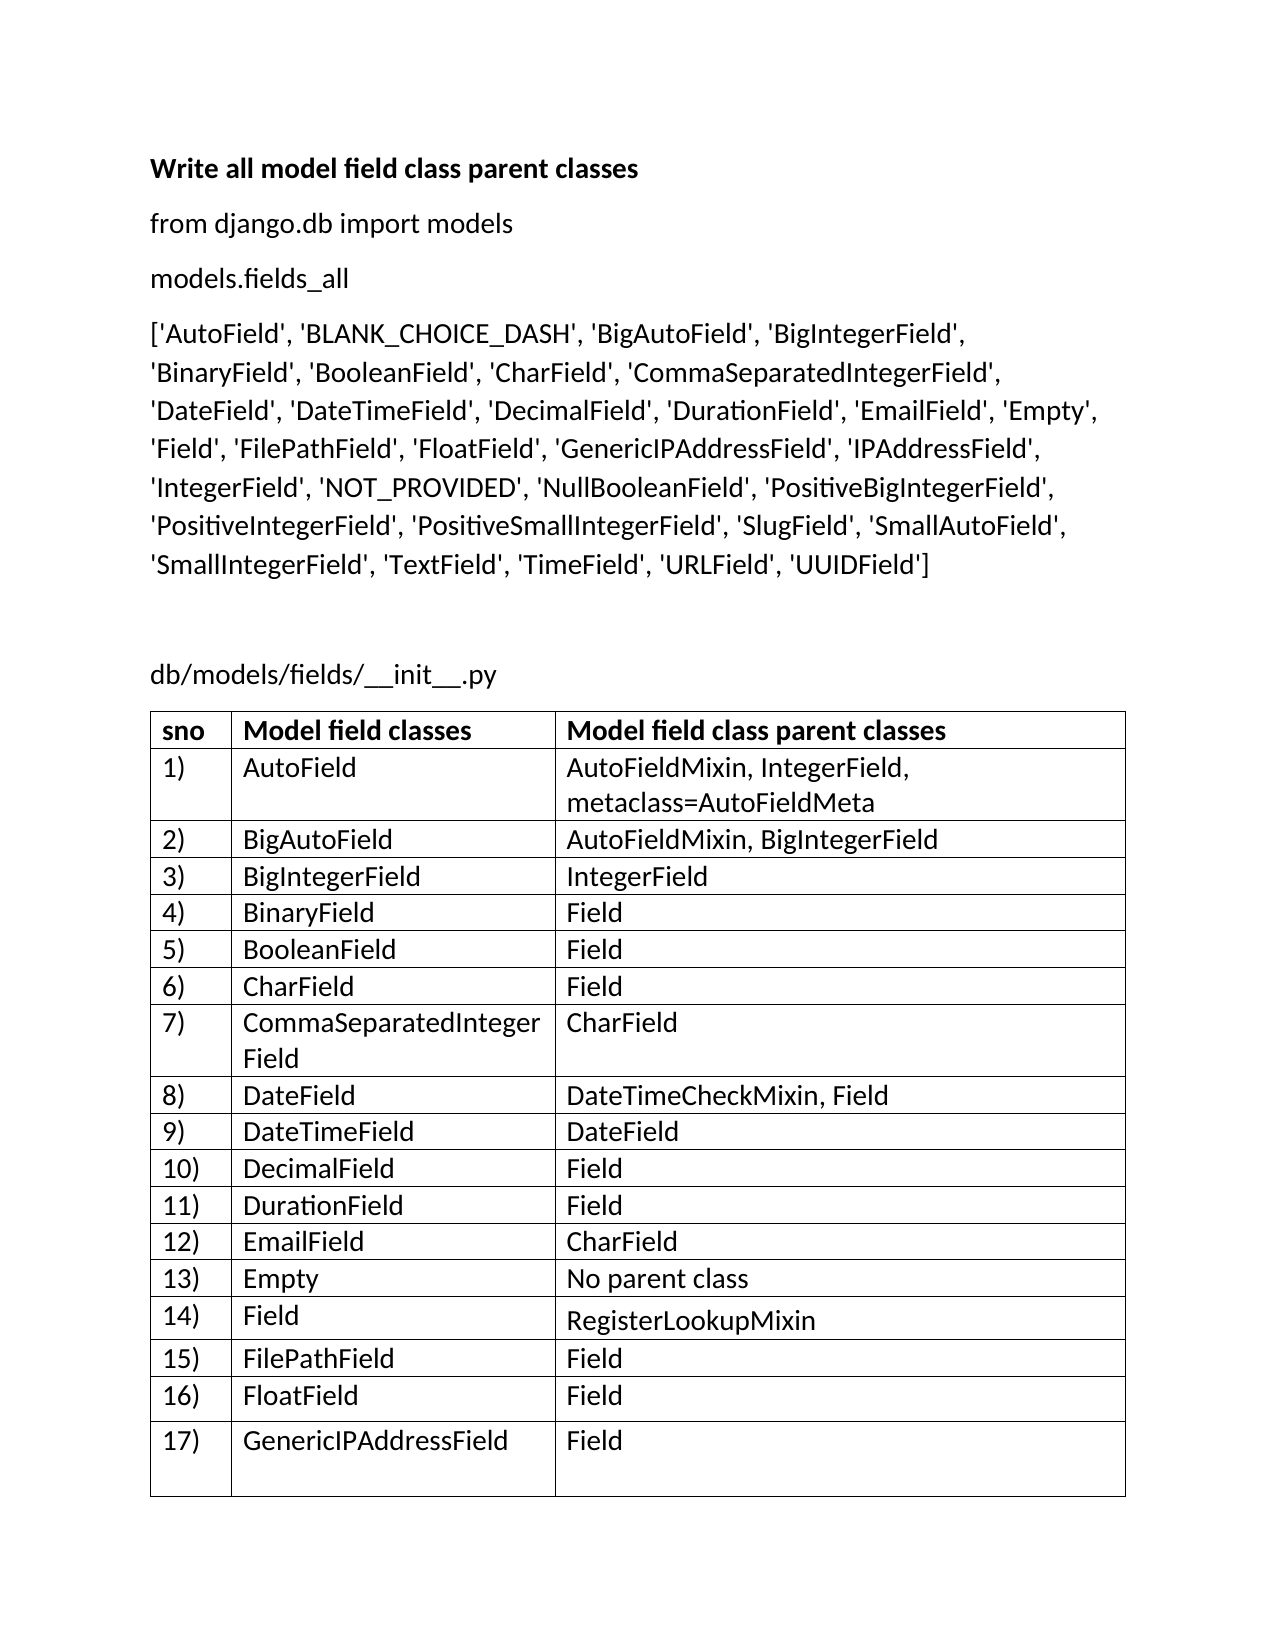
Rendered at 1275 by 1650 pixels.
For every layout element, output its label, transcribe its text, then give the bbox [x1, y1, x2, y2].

table_cell GenericIPAddressField [232, 1422, 555, 1496]
table_cell 5) [151, 931, 231, 967]
table_cell CharField [232, 968, 555, 1003]
table_cell 7) [151, 1005, 231, 1076]
table_cell Field [556, 931, 1125, 967]
table_cell 11) [151, 1187, 231, 1222]
table_cell Field [556, 1422, 1125, 1496]
table_cell No parent class [556, 1260, 1125, 1296]
table_cell 3) [151, 858, 231, 893]
table_header sno [151, 712, 231, 748]
table_cell Empty [232, 1260, 555, 1296]
table_cell EmailField [232, 1224, 555, 1259]
table_cell 6) [151, 968, 231, 1003]
table_cell IntegerField [556, 858, 1125, 893]
table_cell 1) [151, 749, 231, 820]
text models.fields_all [150, 260, 1125, 296]
text db/models/fields/__init__.py [150, 656, 1125, 692]
text from django.db import models [150, 205, 1125, 241]
table_cell BooleanField [232, 931, 555, 967]
table_cell CommaSeparatedIntegerField [232, 1005, 555, 1076]
table_cell AutoFieldMixin, BigIntegerField [556, 821, 1125, 857]
table_cell 2) [151, 821, 231, 857]
table_cell BigIntegerField [232, 858, 555, 893]
table_cell Field [556, 1187, 1125, 1222]
table_cell 10) [151, 1150, 231, 1186]
text Write all model field class parent classes [150, 150, 1125, 186]
table_cell FloatField [232, 1377, 555, 1421]
table_cell BinaryField [232, 895, 555, 930]
table_cell 4) [151, 895, 231, 930]
table_cell DateTimeField [232, 1114, 555, 1149]
table_cell Field [556, 968, 1125, 1003]
table_cell 14) [151, 1297, 231, 1339]
table_cell 9) [151, 1114, 231, 1149]
table_cell AutoFieldMixin, IntegerField, metaclass=AutoFieldMeta [556, 749, 1125, 820]
table_cell CharField [556, 1224, 1125, 1259]
table_cell 8) [151, 1077, 231, 1112]
table_cell DateField [232, 1077, 555, 1112]
table_cell 16) [151, 1377, 231, 1421]
table_cell FilePathField [232, 1340, 555, 1376]
table_cell Field [556, 1150, 1125, 1186]
table_cell Field [556, 895, 1125, 930]
table_cell 13) [151, 1260, 231, 1296]
table_cell DecimalField [232, 1150, 555, 1186]
table_cell DateTimeCheckMixin, Field [556, 1077, 1125, 1112]
table_cell 12) [151, 1224, 231, 1259]
table_header Model field classes [232, 712, 555, 748]
table_cell DateField [556, 1114, 1125, 1149]
table_cell AutoField [232, 749, 555, 820]
table_cell DurationField [232, 1187, 555, 1222]
table_cell Field [232, 1297, 555, 1339]
table_cell Field [556, 1377, 1125, 1421]
table_cell 15) [151, 1340, 231, 1376]
table_cell BigAutoField [232, 821, 555, 857]
text ['AutoField', 'BLANK_CHOICE_DASH', 'BigAutoField', 'BigIntegerField', 'BinaryField', 'BooleanField', 'CharField', 'CommaSeparatedIntegerField', 'DateField', 'DateTimeField', 'DecimalField', 'DurationField', 'EmailField', 'Empty', 'Field', 'FilePathField', 'FloatField', 'GenericIPAddressField', 'IPAddressField', 'IntegerField', 'NOT_PROVIDED', 'NullBooleanField', 'PositiveBigIntegerField', 'PositiveIntegerField', 'PositiveSmallIntegerField', 'SlugField', 'SmallAutoField', 'SmallIntegerField', 'TextField', 'TimeField', 'URLField', 'UUIDField'] [150, 315, 1125, 582]
table_cell 17) [151, 1422, 231, 1496]
table_cell Field [556, 1340, 1125, 1376]
table_cell CharField [556, 1005, 1125, 1076]
table_cell RegisterLookupMixin [556, 1297, 1125, 1339]
table_header Model field class parent classes [556, 712, 1125, 748]
